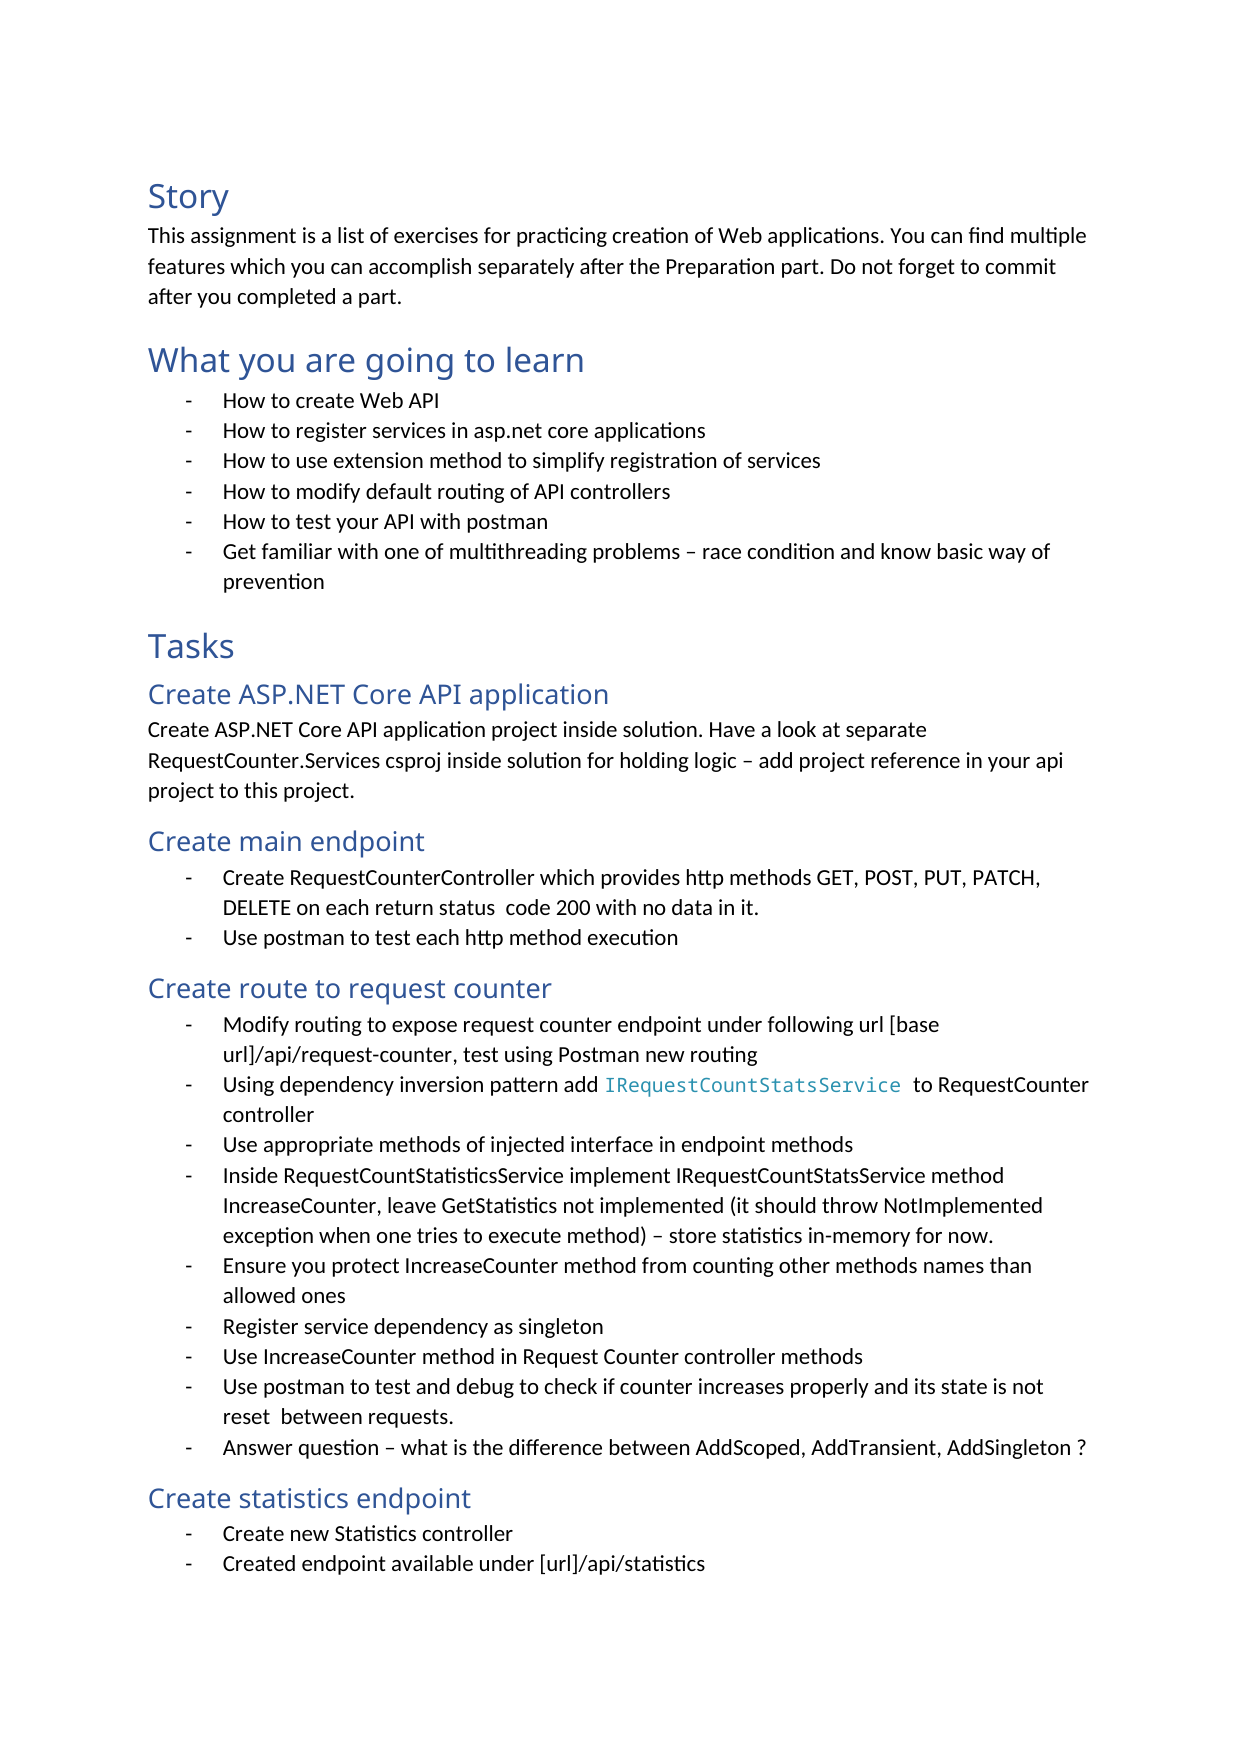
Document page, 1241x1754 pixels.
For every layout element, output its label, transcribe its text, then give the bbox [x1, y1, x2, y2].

list Create new Statistics controller [185, 1519, 1093, 1547]
list Created endpoint available under [url]/api/statistics [185, 1549, 1093, 1578]
list Register service dependency as singleton [185, 1312, 1093, 1340]
list How to test your API with postman [185, 507, 1093, 535]
text This assignment is a list of exercises for practicing creation of Web applications. You can find multiple features which you can accomplish separately after the Preparation part. Do not forget to commit after you completed a part. [148, 222, 1093, 310]
subtitle Story [148, 173, 1093, 218]
list Answer question – what is the difference between AddScoped, AddTransient, AddSingleton ? [185, 1433, 1093, 1461]
list Use postman to test and debug to check if counter increases properly and its state is not reset between requests. [185, 1372, 1093, 1431]
list How to create Web API [185, 386, 1093, 414]
subtitle Create route to request counter [148, 970, 1093, 1007]
subtitle Create main endpoint [148, 823, 1093, 860]
subtitle Tasks [148, 623, 1093, 668]
subtitle What you are going to learn [148, 337, 1093, 383]
subtitle Create ASP.NET Core API application [148, 676, 1093, 713]
list Use appropriate methods of injected interface in endpoint methods [185, 1131, 1093, 1159]
list How to register services in asp.net core applications [185, 416, 1093, 444]
list How to modify default routing of API controllers [185, 477, 1093, 505]
list Inside RequestCountStatisticsService implement IRequestCountStatsService method IncreaseCounter, leave GetStatistics not implemented (it should throw NotImplemented exception when one tries to execute method) – store statistics in-memory for now. [185, 1161, 1093, 1249]
list Ensure you protect IncreaseCounter method from counting other methods names than allowed ones [185, 1251, 1093, 1310]
list Modify routing to expose request counter endpoint under following url [base url]/api/request-counter, test using Postman new routing [185, 1010, 1093, 1068]
subtitle Create statistics endpoint [148, 1479, 1093, 1516]
list Get familiar with one of multithreading problems – race condition and know basic way of prevention [185, 537, 1093, 595]
list Create RequestCounterController which provides http methods GET, POST, PUT, PATCH, DELETE on each return status code 200 with no data in it. [185, 863, 1093, 921]
text Create ASP.NET Core API application project inside solution. Have a look at separate RequestCounter.Services csproj inside solution for holding logic – add project reference in your api project to this project. [148, 716, 1093, 804]
list Use postman to test each http method execution [185, 923, 1093, 951]
list How to use extension method to simplify registration of services [185, 447, 1093, 474]
list Use IncreaseCounter method in Request Counter controller methods [185, 1342, 1093, 1370]
list Using dependency inversion pattern add IRequestCountStatsService to RequestCounter controller [185, 1070, 1093, 1128]
